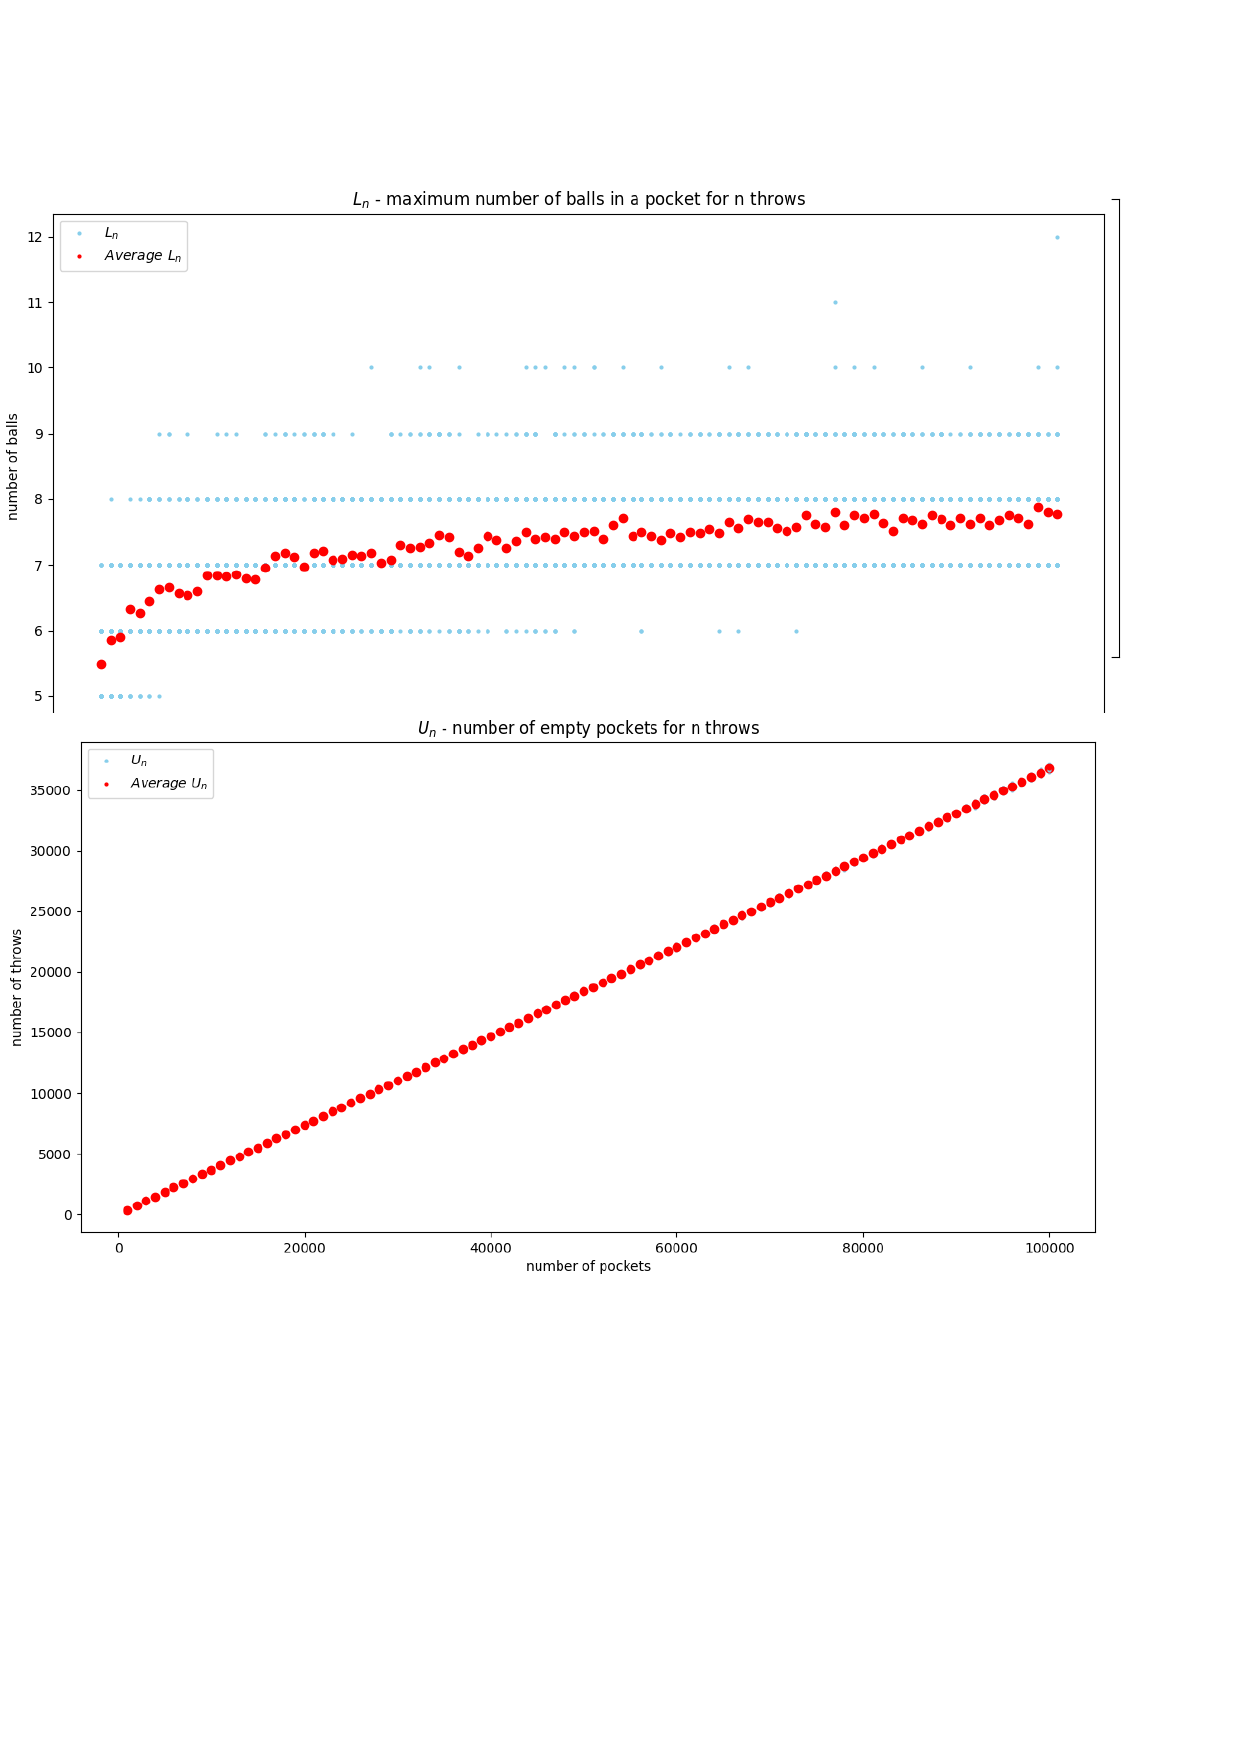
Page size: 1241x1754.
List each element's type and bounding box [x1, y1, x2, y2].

picture [0, 171, 1142, 1281]
